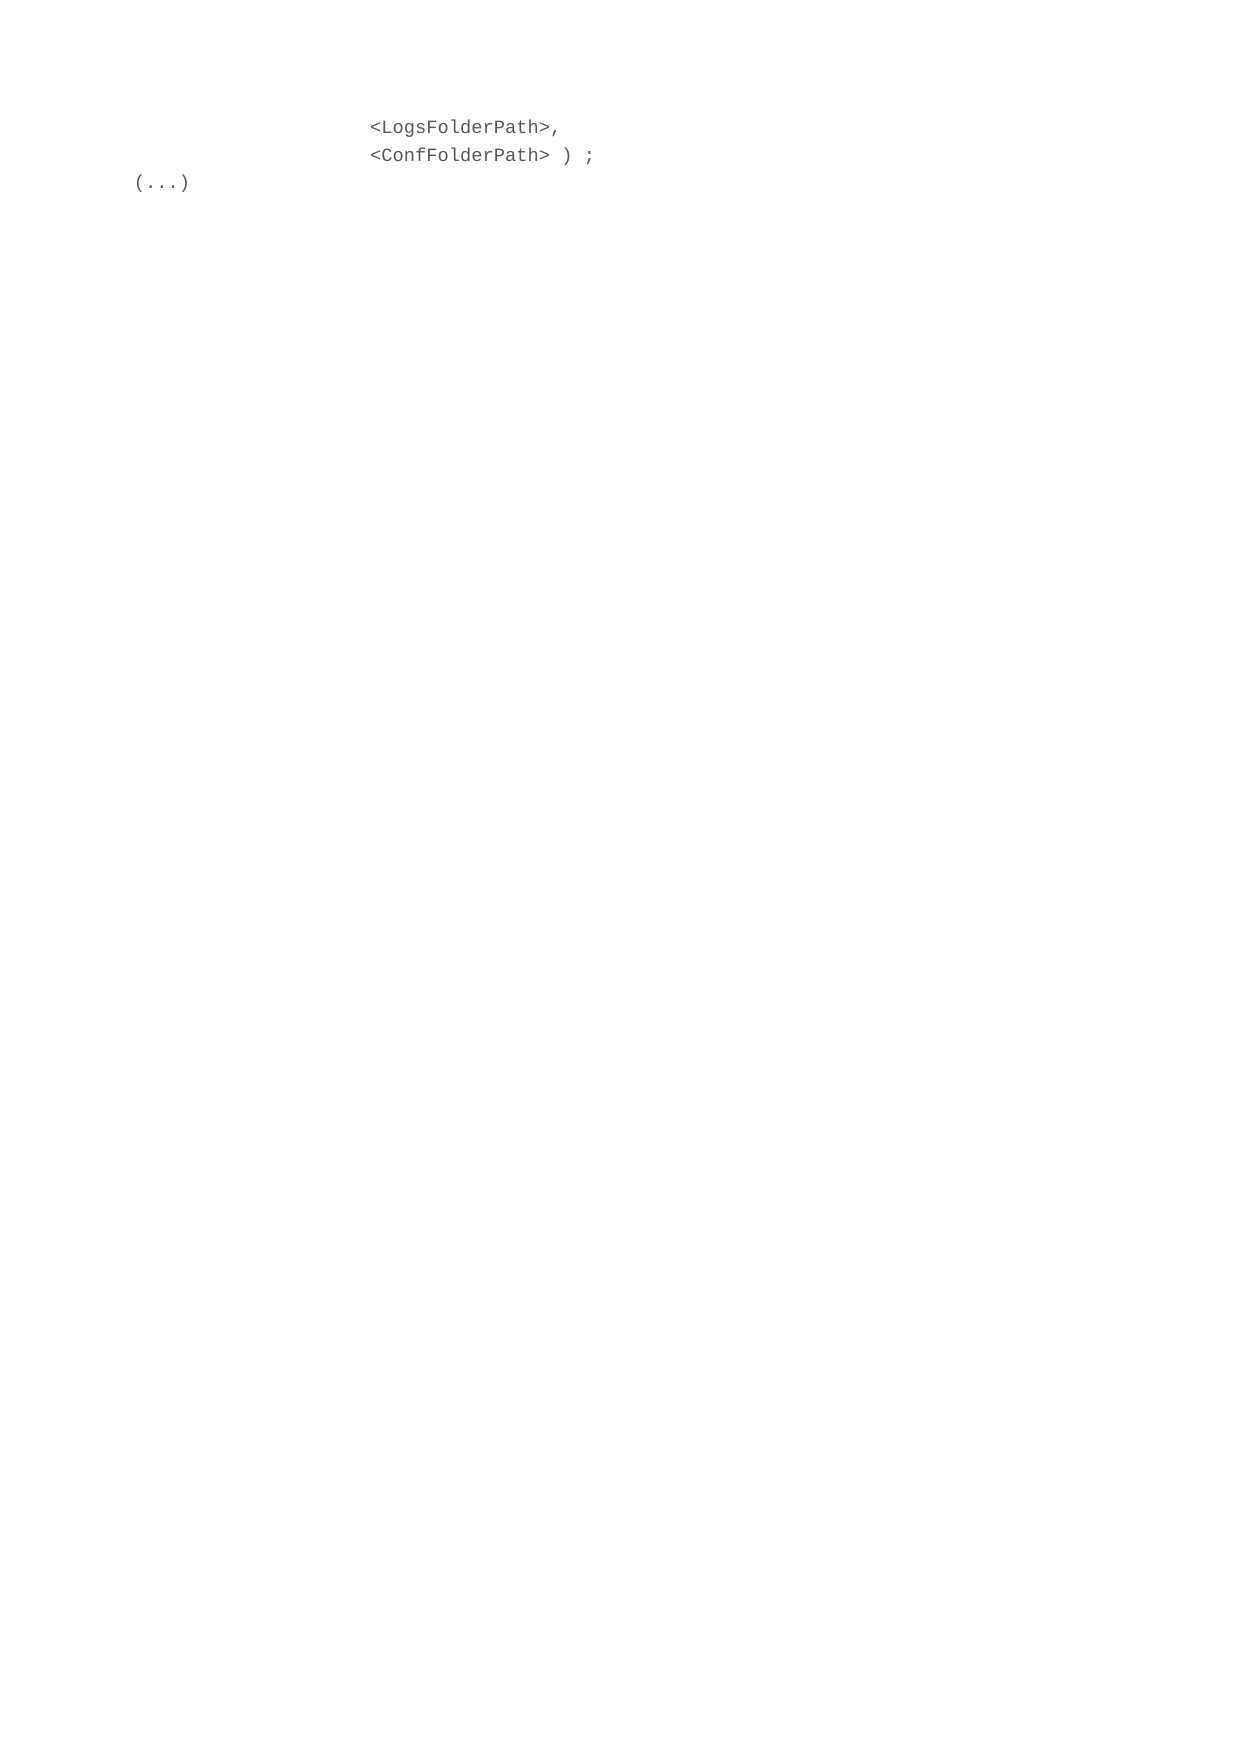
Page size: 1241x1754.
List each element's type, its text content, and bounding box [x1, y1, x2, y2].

text <ConfFolderPath> ) ; [89, 146, 1152, 167]
text (...) [89, 173, 1152, 194]
text <LogsFolderPath>, [89, 118, 1152, 139]
